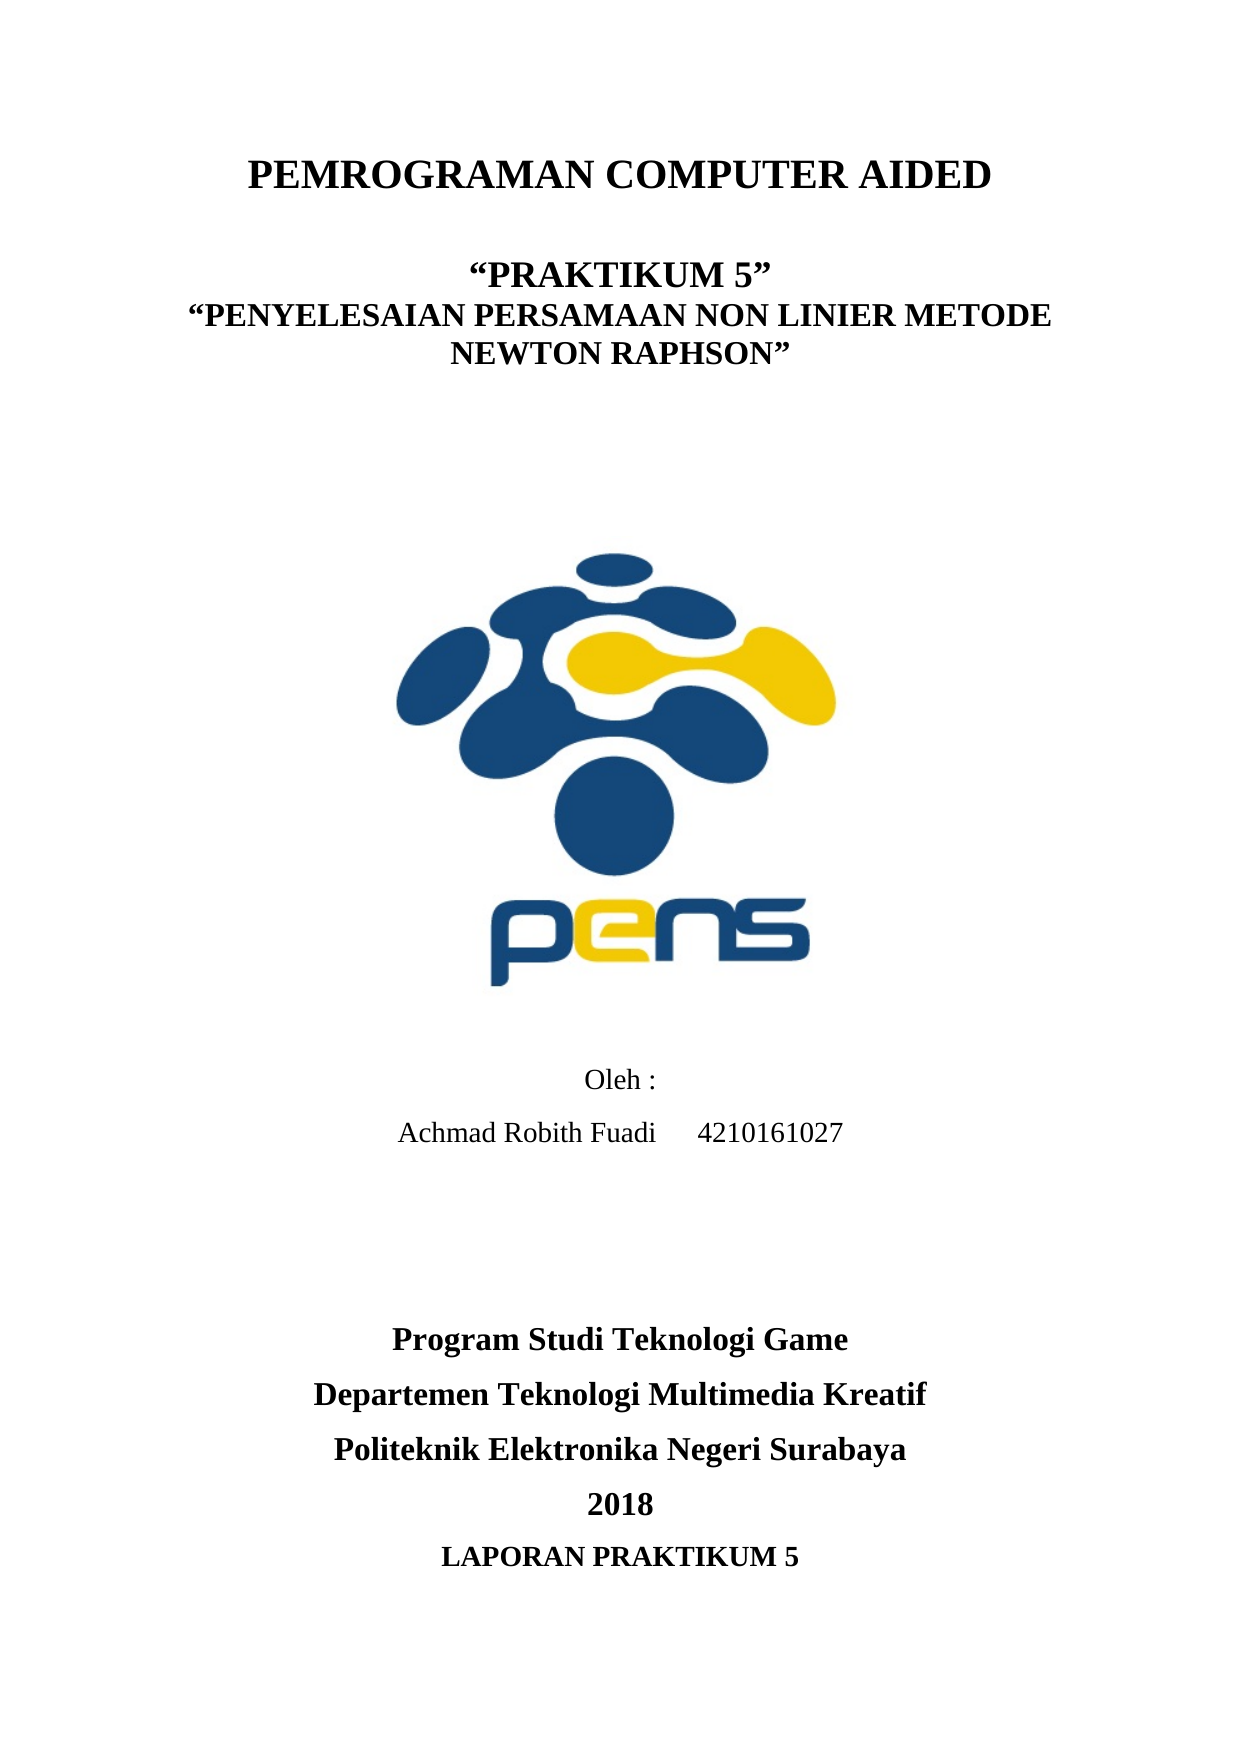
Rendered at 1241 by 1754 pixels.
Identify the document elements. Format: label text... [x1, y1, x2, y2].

text Politeknik Elektronika Negeri Surabaya [150, 1429, 1090, 1467]
text Departemen Teknologi Multimedia Kreatif [150, 1374, 1090, 1412]
picture [373, 536, 861, 1000]
text “PRAKTIKUM 5” [150, 252, 1090, 295]
text Program Studi Teknologi Game [150, 1319, 1090, 1357]
text 2018 [150, 1484, 1090, 1522]
text “PENYELESAIAN PERSAMAAN NON LINIER METODE NEWTON RAPHSON” [150, 295, 1090, 372]
text LAPORAN PRAKTIKUM 5 [150, 1539, 1090, 1572]
text Oleh : [150, 1062, 1090, 1096]
text Achmad Robith Fuadi 4210161027 [150, 1115, 1090, 1149]
subtitle PEMROGRAMAN COMPUTER AIDED [150, 150, 1090, 198]
